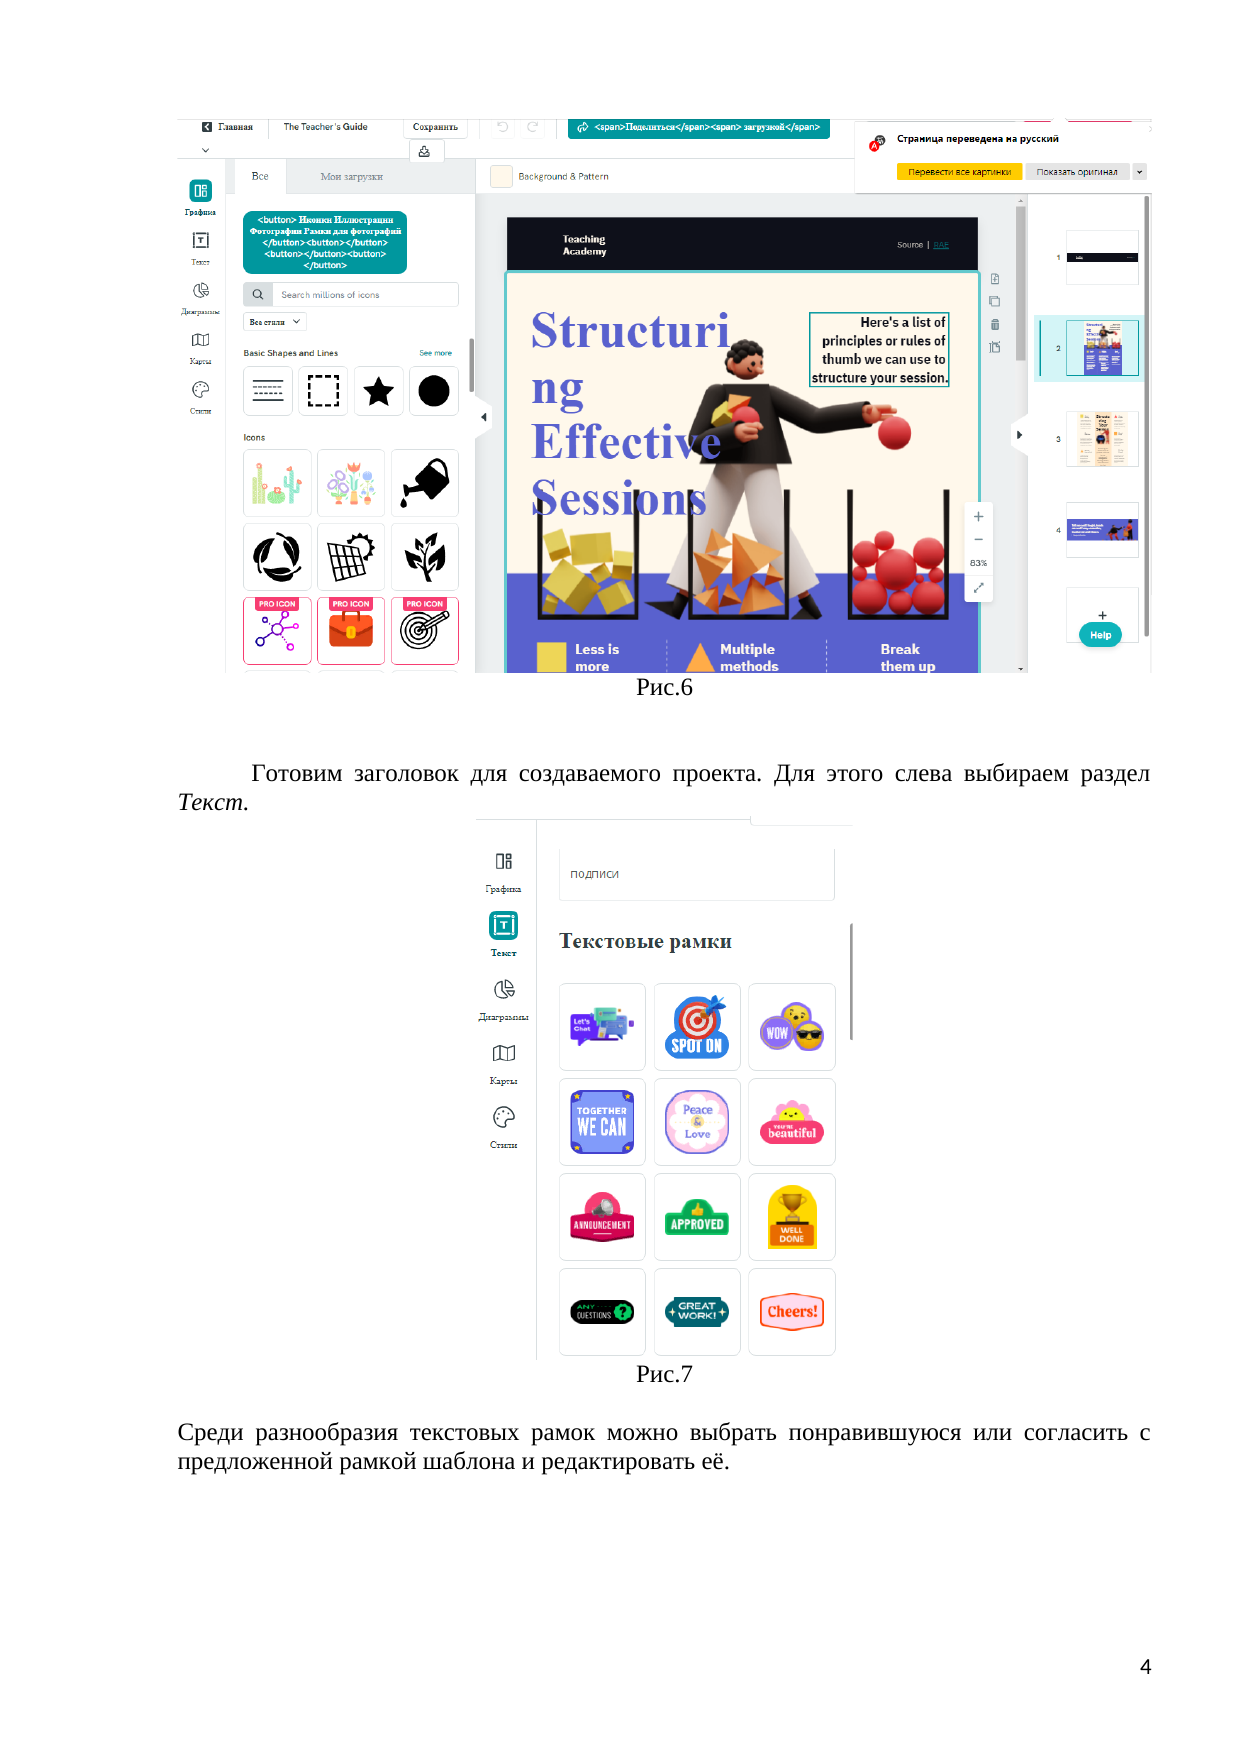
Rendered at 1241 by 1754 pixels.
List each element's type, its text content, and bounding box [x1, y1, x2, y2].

text Среди разнообразия текстовых рамок можно выбрать понравившуюся или согласить с предложенной рамкой шаблона и редактировать её. [177, 1417, 1152, 1474]
text Рис.7 [177, 1359, 1152, 1388]
picture [476, 816, 853, 1360]
text Готовим заголовок для создаваемого проекта. Для этого слева выбираем раздел Текст. [177, 758, 1152, 816]
picture [177, 118, 1152, 673]
text Рис.6 [177, 673, 1152, 701]
